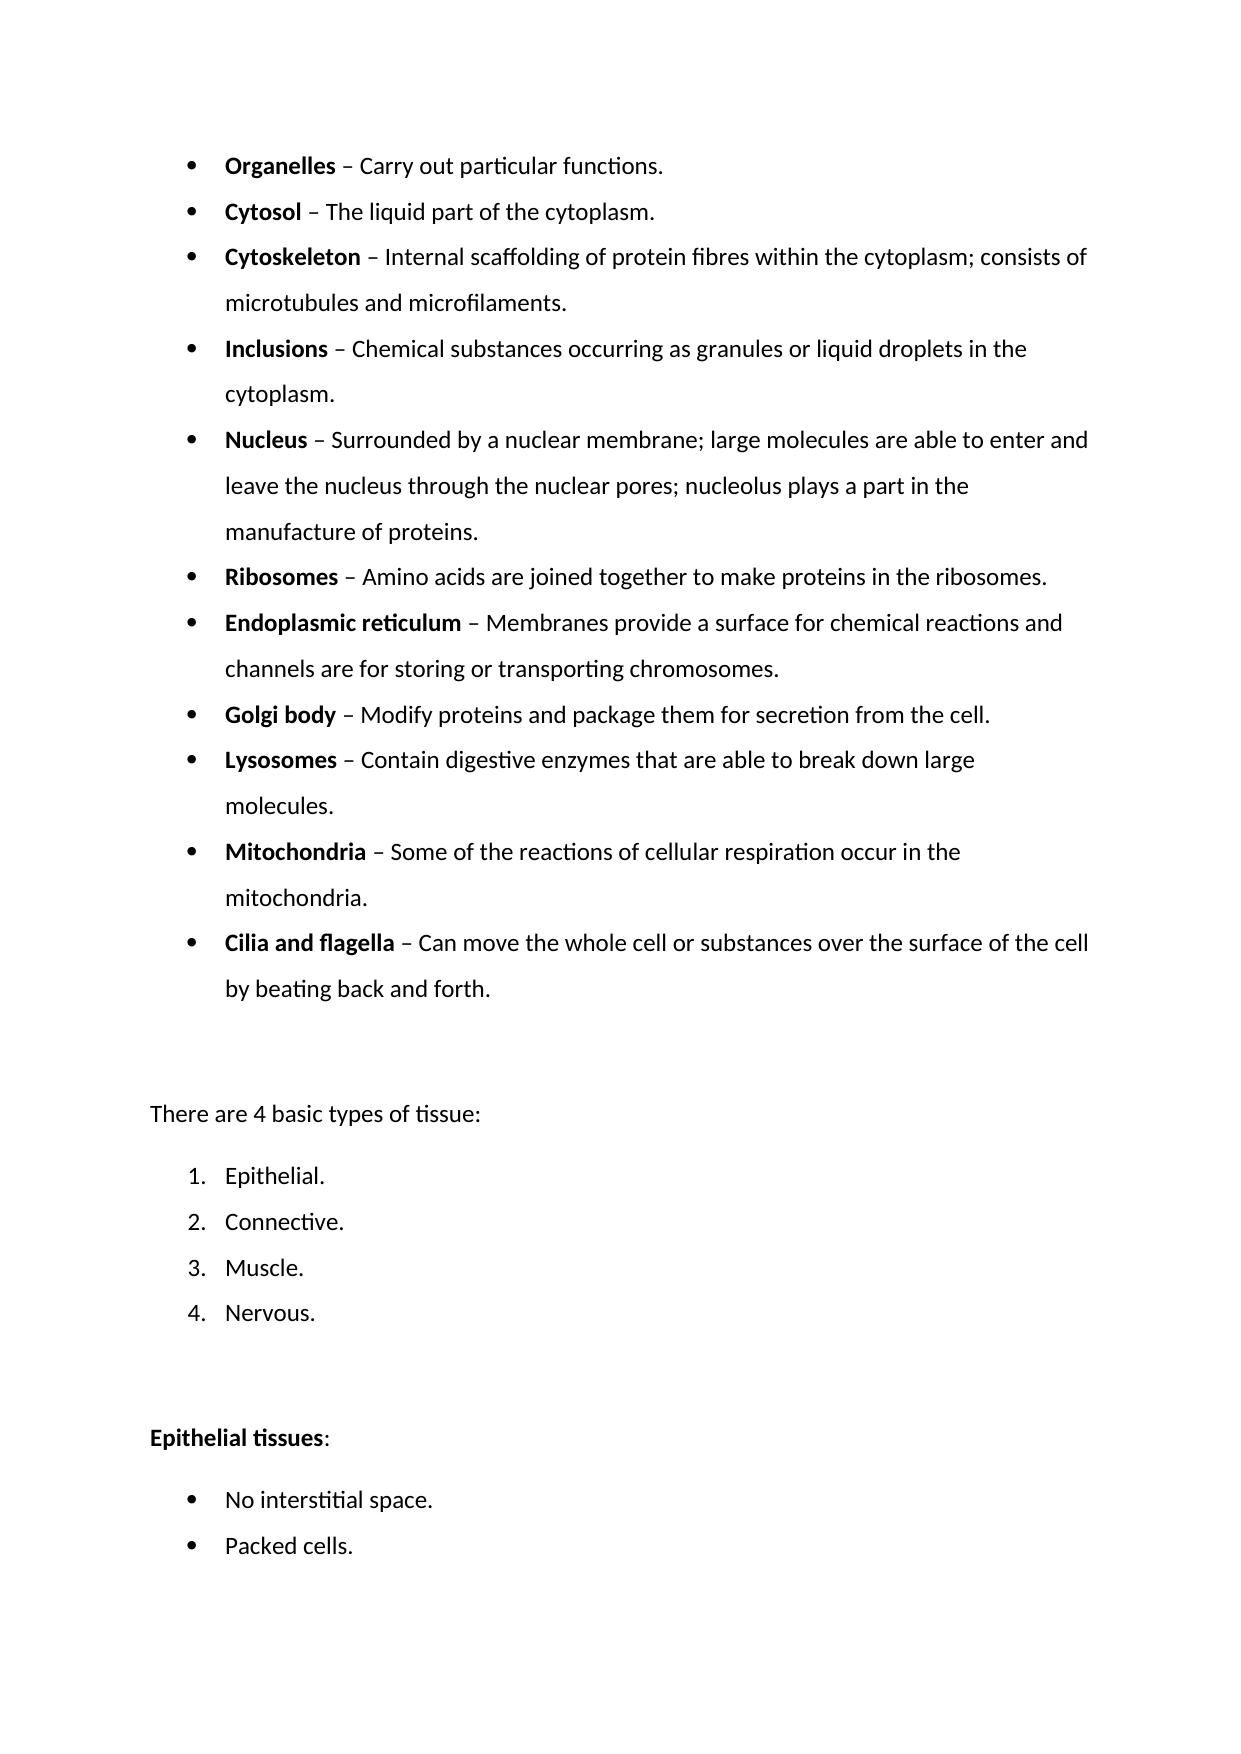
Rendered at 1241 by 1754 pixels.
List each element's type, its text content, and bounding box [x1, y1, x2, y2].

list Nucleus – Surrounded by a nuclear membrane; large molecules are able to enter and leave the nucleus through the nuclear pores; nucleolus plays a part in the manufacture of proteins. [187, 424, 1090, 546]
text Epithelial tissues: [150, 1422, 1090, 1453]
list Nervous. [187, 1297, 1090, 1328]
list Cytoskeleton – Internal scaffolding of protein fibres within the cytoplasm; consists of microtubules and microfilaments. [187, 241, 1090, 318]
list Ribosomes – Amino acids are joined together to make proteins in the ribosomes. [187, 562, 1090, 592]
list Muscle. [187, 1252, 1090, 1282]
text There are 4 basic types of tissue: [150, 1098, 1090, 1128]
list Golgi body – Modify proteins and package them for secretion from the cell. [187, 699, 1090, 729]
list Mitochondria – Some of the reactions of cellular respiration occur in the mitochondria. [187, 836, 1090, 912]
list No interstitial space. [187, 1485, 1090, 1515]
list Inclusions – Chemical substances occurring as granules or liquid droplets in the cytoplasm. [187, 333, 1090, 409]
list Lysosomes – Contain digestive enzymes that are able to break down large molecules. [187, 744, 1090, 821]
list Cilia and flagella – Can move the whole cell or substances over the surface of the cell by beating back and forth. [187, 927, 1090, 1004]
list Organelles – Carry out particular functions. [187, 150, 1090, 181]
list Epithelial. [187, 1160, 1090, 1191]
list Connective. [187, 1206, 1090, 1237]
list Cytosol – The liquid part of the cytoplasm. [187, 196, 1090, 226]
list Packed cells. [187, 1530, 1090, 1561]
list Endoplasmic reticulum – Membranes provide a surface for chemical reactions and channels are for storing or transporting chromosomes. [187, 607, 1090, 683]
